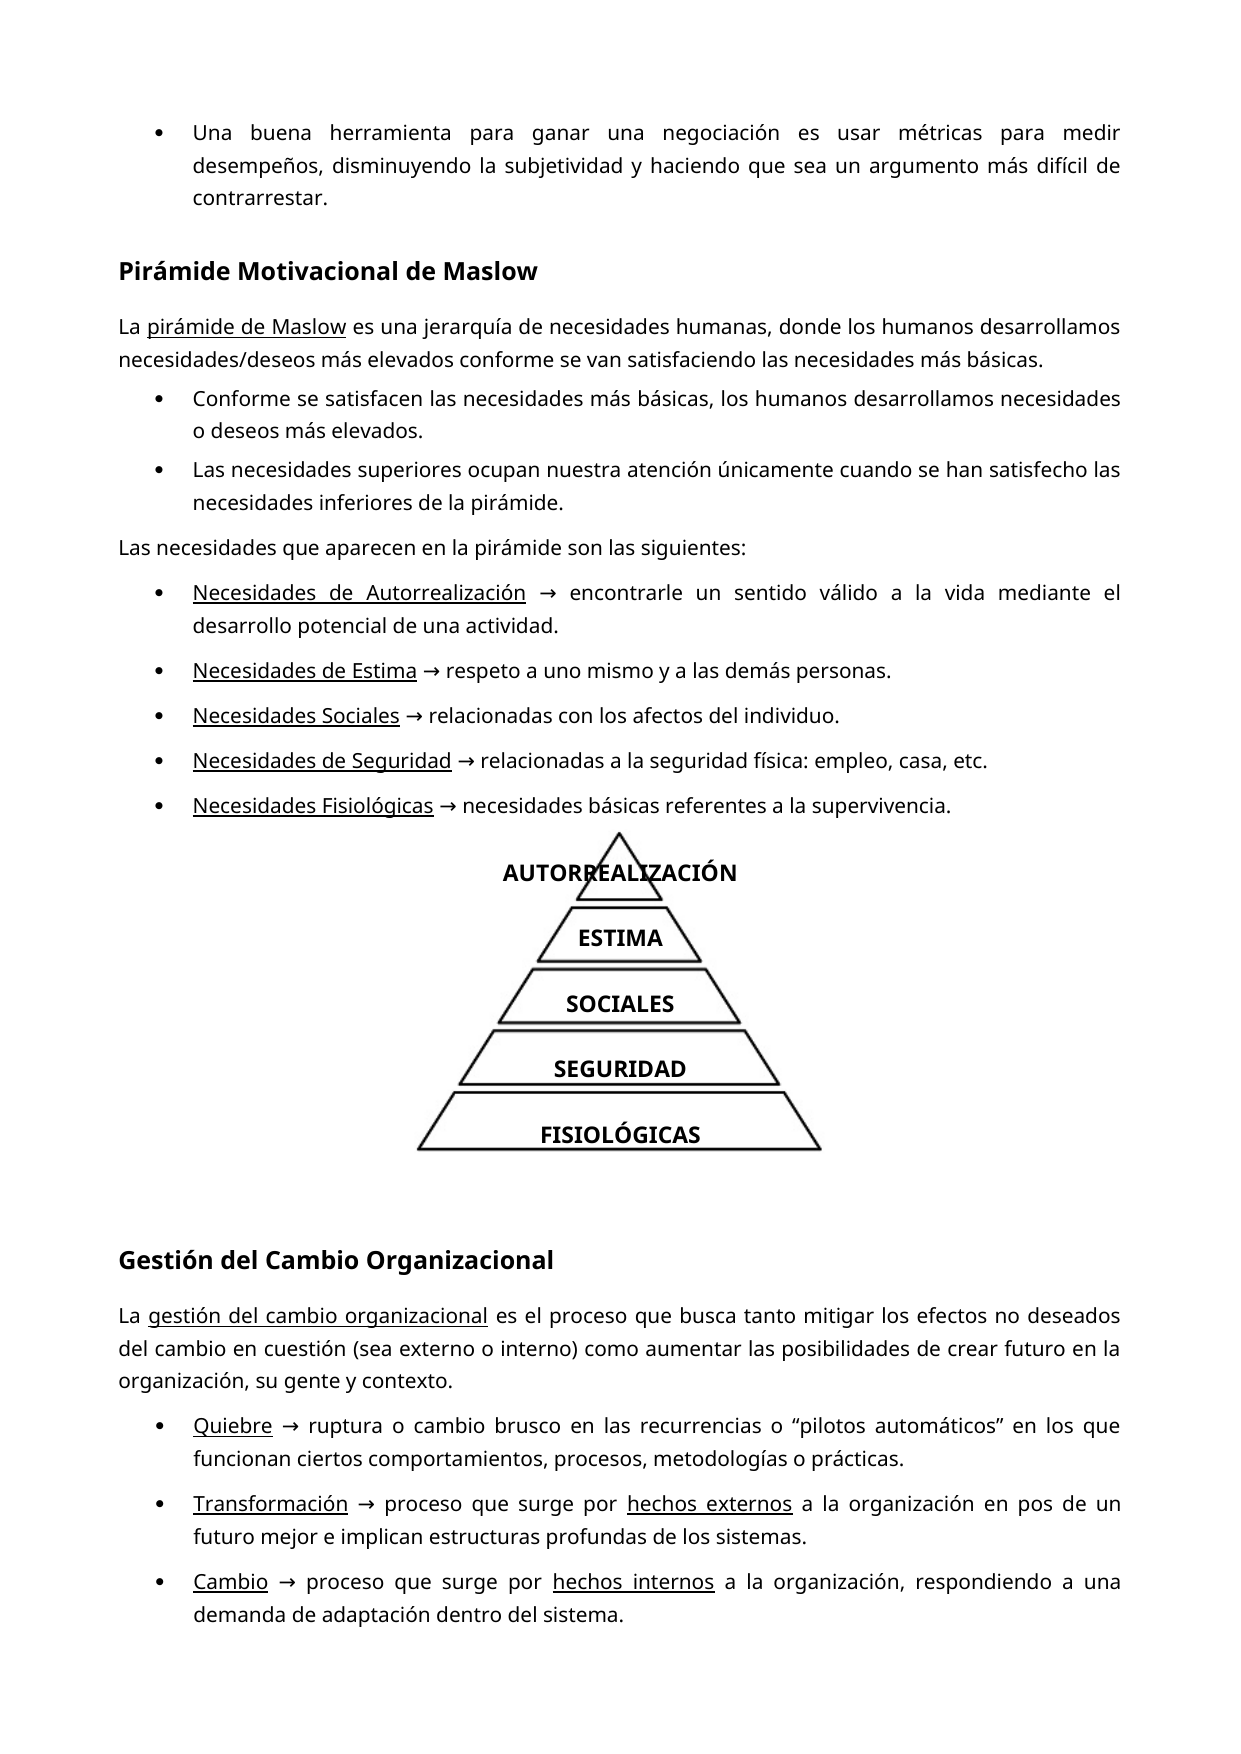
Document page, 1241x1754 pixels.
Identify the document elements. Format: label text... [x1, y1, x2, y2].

text Gestión del Cambio Organizacional [118, 1242, 1122, 1276]
list Una buena herramienta para ganar una negociación es usar métricas para medir desempeños, disminuyendo la subjetividad y haciendo que sea un argumento más difícil de contrarrestar. [155, 118, 1122, 212]
text Las necesidades que aparecen en la pirámide son las siguientes: [118, 533, 1122, 562]
list Necesidades de Seguridad → relacionadas a la seguridad física: empleo, casa, etc. [155, 746, 1122, 774]
list Necesidades Sociales → relacionadas con los afectos del individuo. [155, 701, 1122, 729]
list Transformación → proceso que surge por hechos externos a la organización en pos de un futuro mejor e implican estructuras profundas de los sistemas. [156, 1489, 1122, 1550]
list Necesidades de Estima → respeto a uno mismo y a las demás personas. [155, 656, 1122, 684]
list Necesidades de Autorrealización → encontrarle un sentido válido a la vida mediante el desarrollo potencial de una actividad. [155, 578, 1122, 639]
list Conforme se satisfacen las necesidades más básicas, los humanos desarrollamos necesidades o deseos más elevados. [155, 384, 1122, 445]
text La gestión del cambio organizacional es el proceso que busca tanto mitigar los efectos no deseados del cambio en cuestión (sea externo o interno) como aumentar las posibilidades de crear futuro en la organización, su gente y contexto. [118, 1301, 1122, 1395]
list Las necesidades superiores ocupan nuestra atención únicamente cuando se han satisfecho las necesidades inferiores de la pirámide. [155, 455, 1122, 516]
list Cambio → proceso que surge por hechos internos a la organización, respondiendo a una demanda de adaptación dentro del sistema. [156, 1567, 1122, 1628]
picture [405, 823, 830, 1161]
list Quiebre → ruptura o cambio brusco en las recurrencias o “pilotos automáticos” en los que funcionan ciertos comportamientos, procesos, metodologías o prácticas. [156, 1412, 1122, 1473]
text La pirámide de Maslow es una jerarquía de necesidades humanas, donde los humanos desarrollamos necesidades/deseos más elevados conforme se van satisfaciendo las necesidades más básicas. [118, 312, 1122, 373]
text Pirámide Motivacional de Maslow [118, 253, 1122, 287]
list Necesidades Fisiológicas → necesidades básicas referentes a la supervivencia. [155, 791, 1122, 820]
